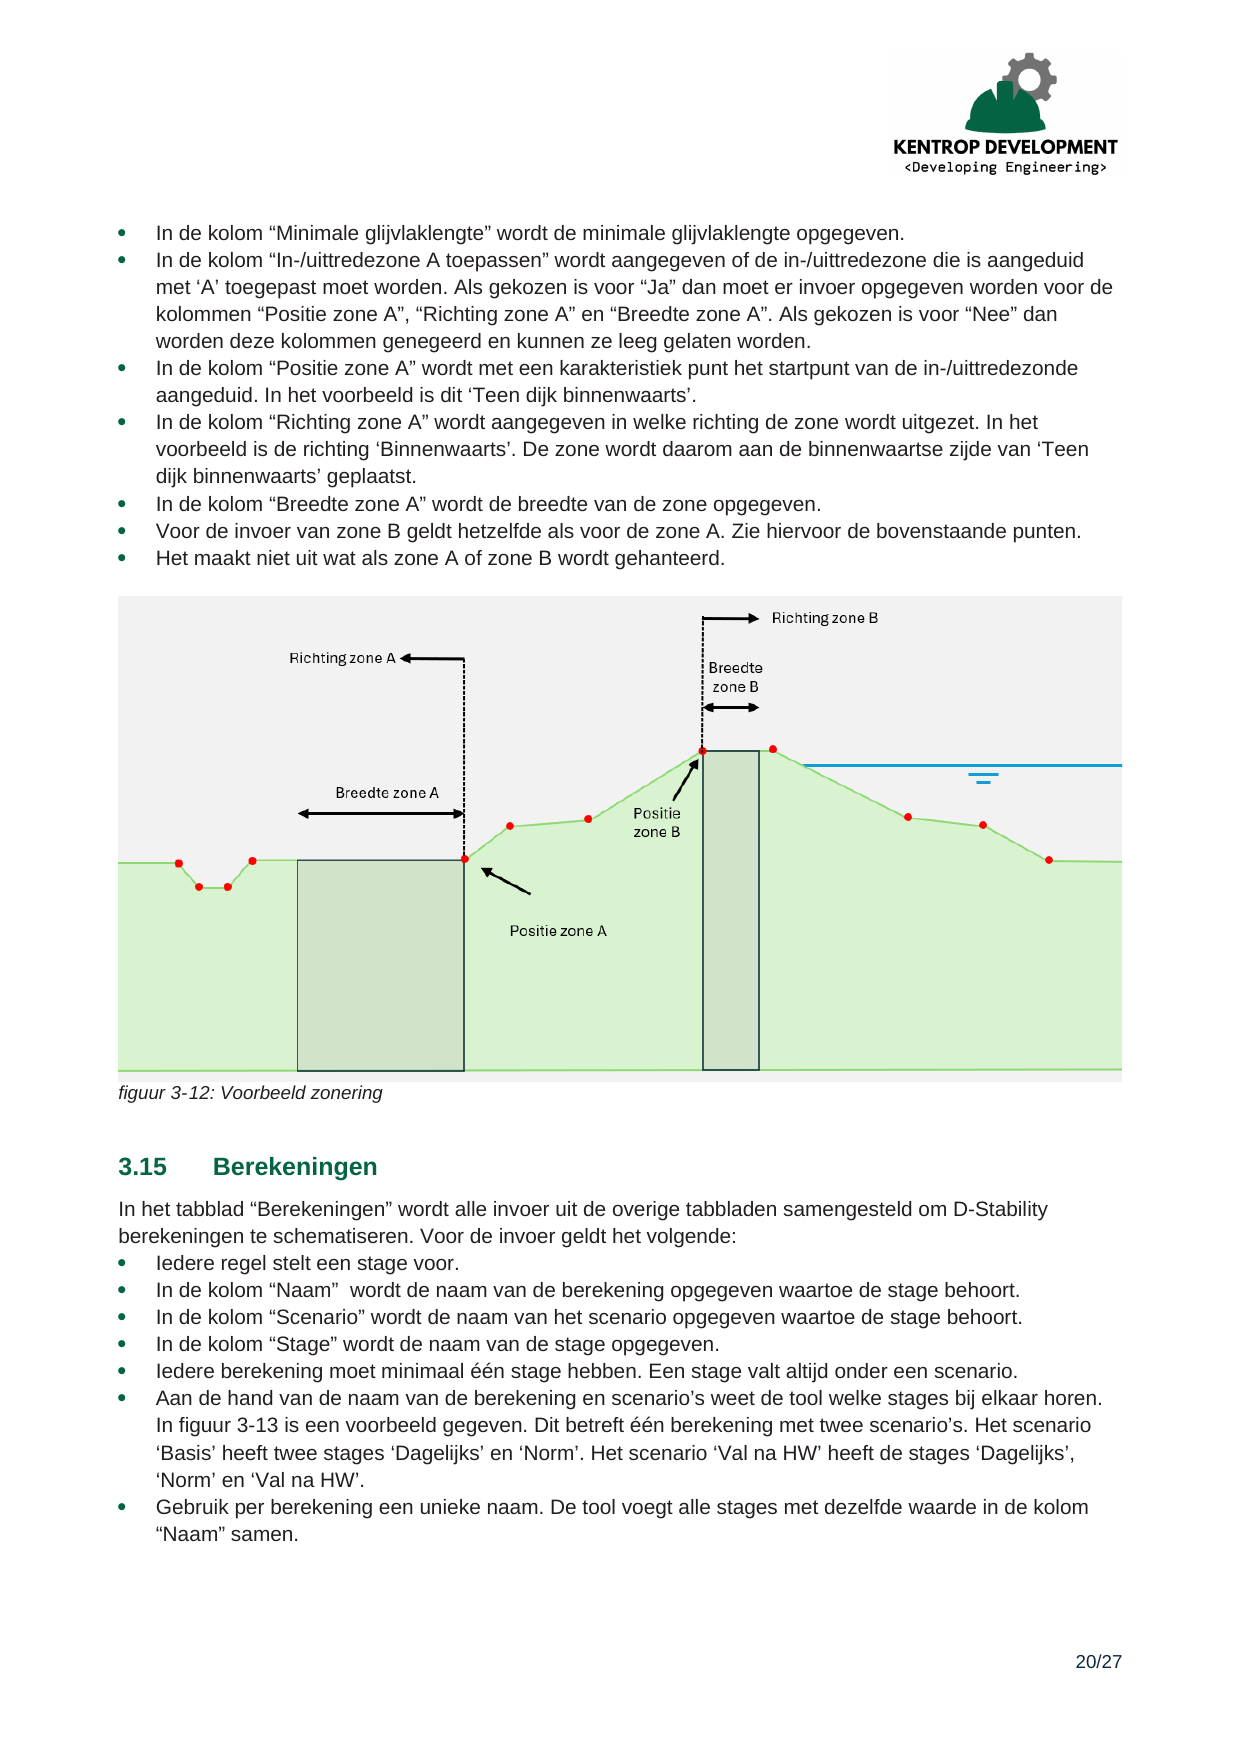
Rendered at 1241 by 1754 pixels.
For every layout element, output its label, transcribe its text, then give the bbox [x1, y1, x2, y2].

list In de kolom “Richting zone A” wordt aangegeven in welke richting de zone wordt uitgezet. In het voorbeeld is de richting ‘Binnenwaarts’. De zone wordt daarom aan de binnenwaartse zijde van ‘Teen dijk binnenwaarts’ geplaatst. [118, 407, 1122, 488]
list Iedere berekening moet minimaal één stage hebben. Een stage valt altijd onder een scenario. [118, 1356, 1122, 1383]
list Het maakt niet uit wat als zone A of zone B wordt gehanteerd. [118, 542, 1122, 569]
list In de kolom “Breedte zone A” wordt de breedte van de zone opgegeven. [118, 488, 1122, 515]
subtitle Berekeningen [118, 1152, 1122, 1181]
list In de kolom “Stage” wordt de naam van de stage opgegeven. [118, 1329, 1122, 1356]
picture [118, 596, 1123, 1082]
list In de kolom “Naam” wordt de naam van de berekening opgegeven waartoe de stage behoort. [118, 1275, 1122, 1302]
list In de kolom “Positie zone A” wordt met een karakteristiek punt het startpunt van de in-/uittredezonde aangeduid. In het voorbeeld is dit ‘Teen dijk binnenwaarts’. [118, 353, 1122, 407]
text In het tabblad “Berekeningen” wordt alle invoer uit de overige tabbladen samengesteld om D-Stability berekeningen te schematiseren. Voor de invoer geldt het volgende: [118, 1193, 1122, 1248]
list In de kolom “Scenario” wordt de naam van het scenario opgegeven waartoe de stage behoort. [118, 1302, 1122, 1329]
list Voor de invoer van zone B geldt hetzelfde als voor de zone A. Zie hiervoor de bovenstaande punten. [118, 515, 1122, 542]
list Gebruik per berekening een unieke naam. De tool voegt alle stages met dezelfde waarde in de kolom “Naam” samen. [118, 1491, 1122, 1546]
list In de kolom “In-/uittredezone A toepassen” wordt aangegeven of de in-/uittredezone die is aangeduid met ‘A’ toegepast moet worden. Als gekozen is voor “Ja” dan moet er invoer opgegeven worden voor de kolommen “Positie zone A”, “Richting zone A” en “Breedte zone A”. Als gekozen is voor “Nee” dan worden deze kolommen genegeerd en kunnen ze leeg gelaten worden. [118, 244, 1122, 353]
list Iedere regel stelt een stage voor. [118, 1248, 1122, 1275]
picture [890, 49, 1123, 177]
list In de kolom “Minimale glijvlaklengte” wordt de minimale glijvlaklengte opgegeven. [118, 217, 1122, 244]
